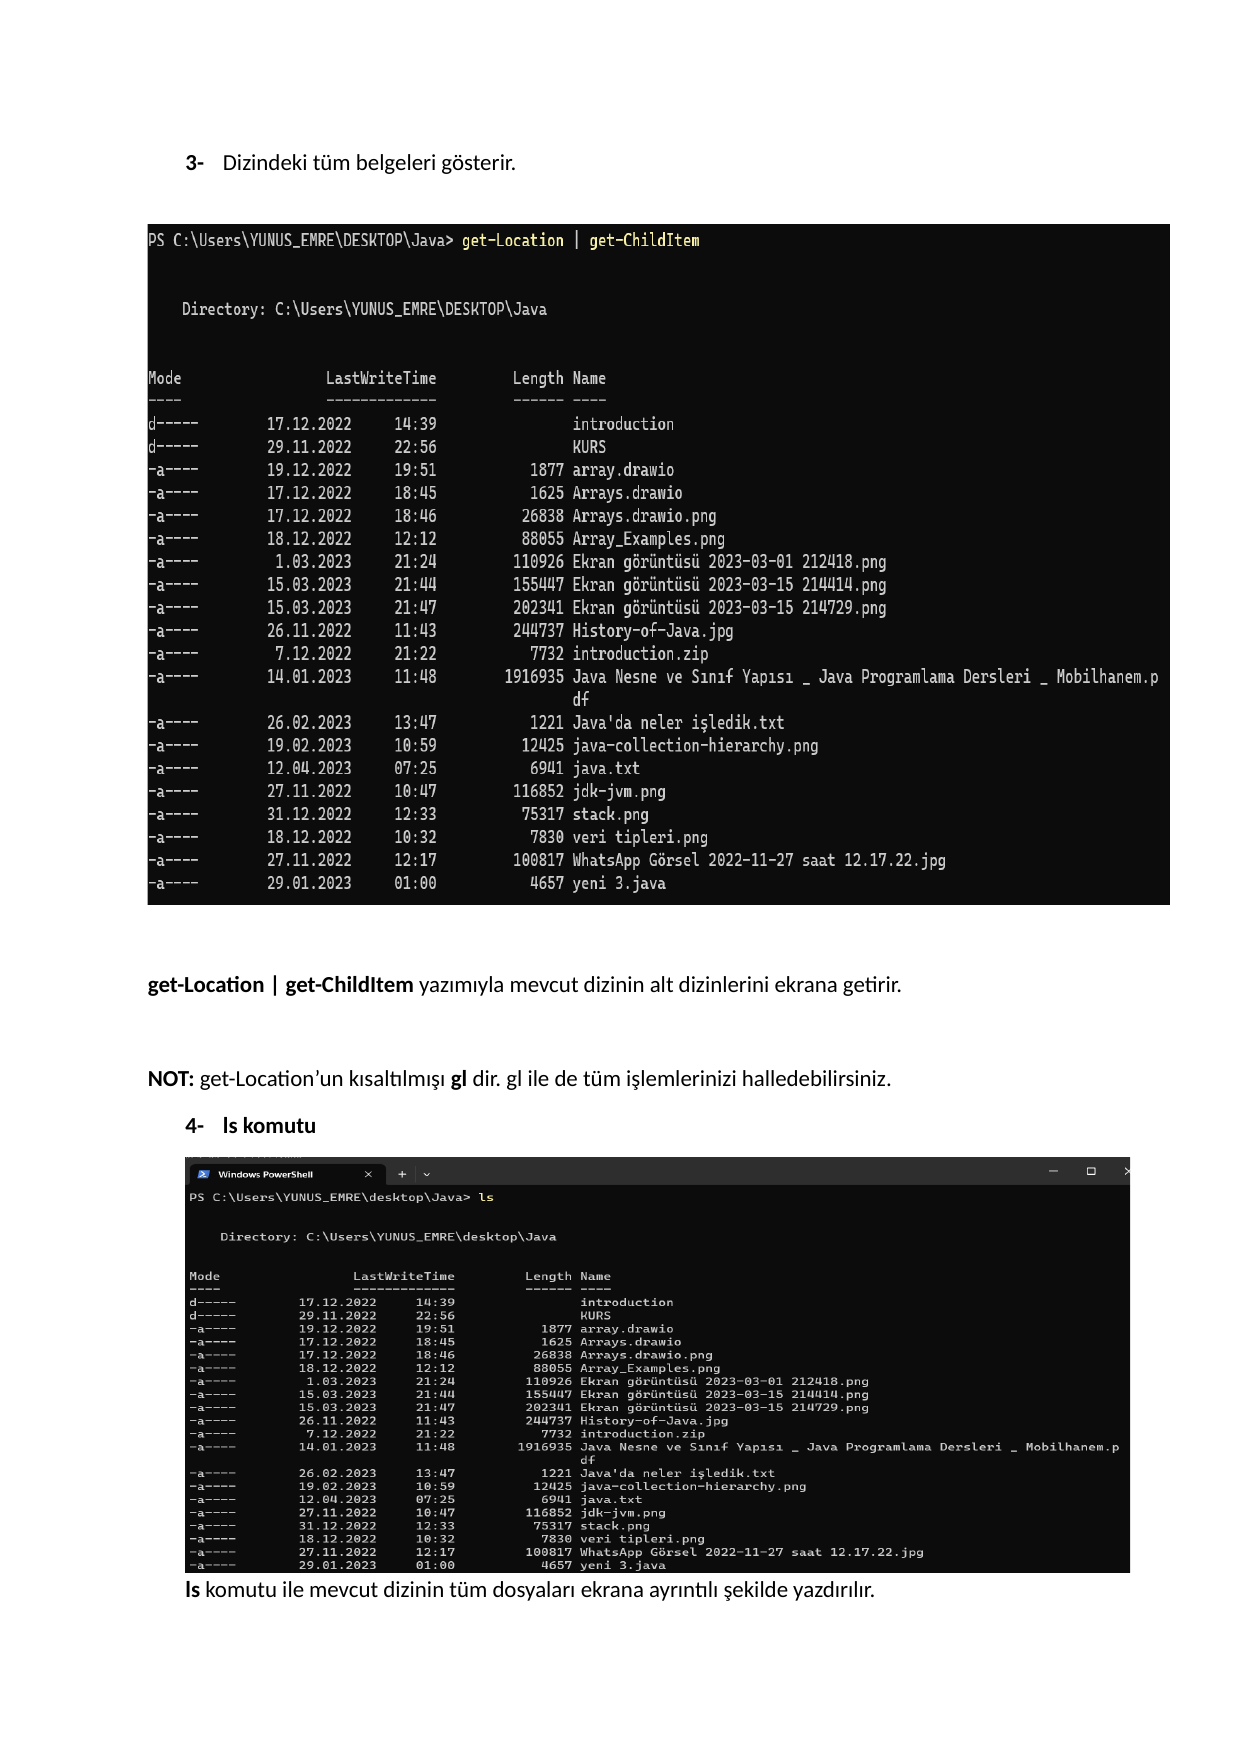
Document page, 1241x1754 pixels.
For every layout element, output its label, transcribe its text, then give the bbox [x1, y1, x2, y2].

picture [185, 1157, 1130, 1573]
list Dizindeki tüm belgeleri gösterir. [185, 148, 1093, 176]
picture [147, 224, 1170, 905]
list ls komutu [185, 1111, 1093, 1139]
text get-Location | get-ChildItem yazımıyla mevcut dizinin alt dizinlerini ekrana getirir. [148, 970, 1093, 998]
text NOT: get-Location’un kısaltılmışı gl dir. gl ile de tüm işlemlerinizi halledebilirsiniz. [148, 1064, 1093, 1092]
text ls komutu ile mevcut dizinin tüm dosyaları ekrana ayrıntılı şekilde yazdırılır. [185, 1573, 1093, 1603]
